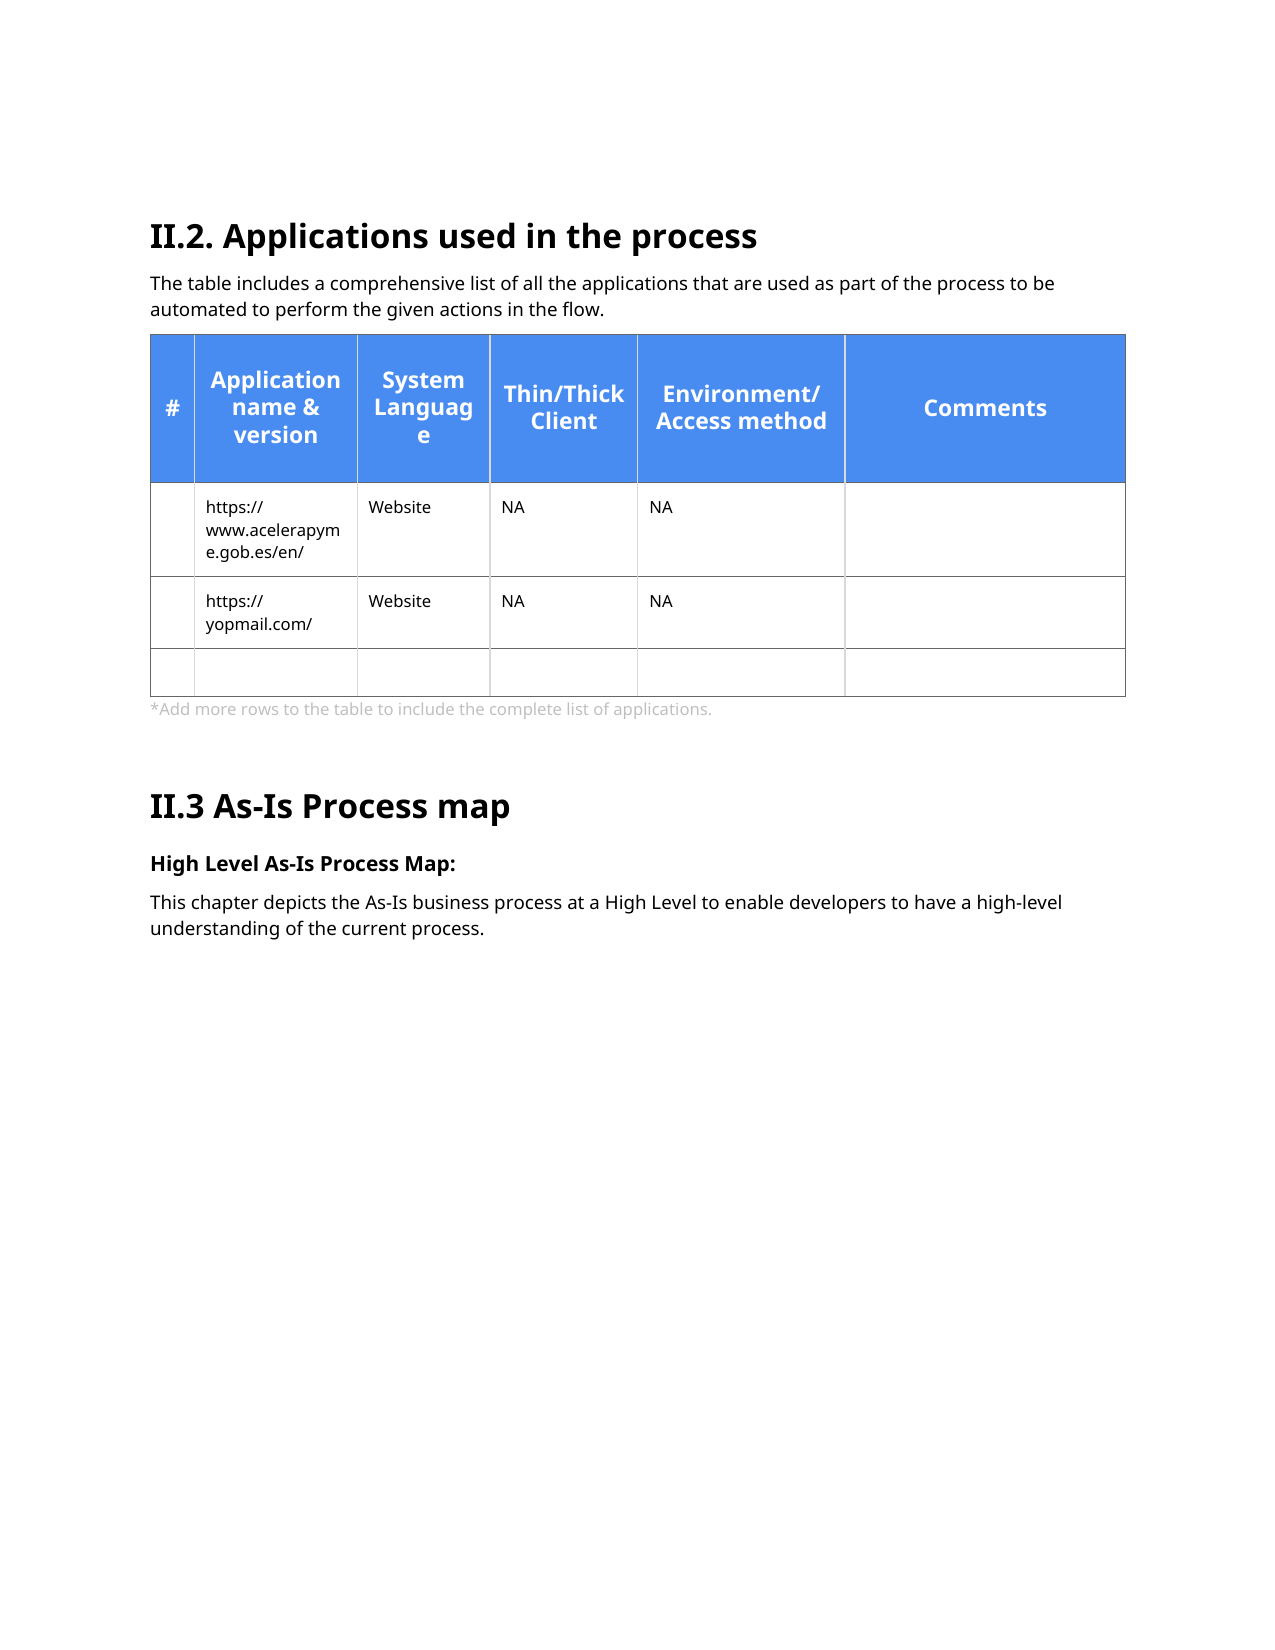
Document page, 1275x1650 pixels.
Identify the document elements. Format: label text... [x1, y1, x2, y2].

table_cell [358, 649, 489, 696]
table_cell [846, 483, 1125, 576]
table_header # [151, 335, 194, 482]
text *Add more rows to the table to include the complete list of applications. [150, 697, 1125, 720]
table_cell Website [358, 577, 489, 647]
table_header Thin/Thick Client [491, 335, 637, 482]
table_cell [195, 649, 357, 696]
table_cell NA [638, 577, 844, 647]
table_header Environment/ Access method [638, 335, 844, 482]
table_cell [151, 649, 194, 696]
table_cell [151, 483, 194, 576]
table_header Application name & version [195, 335, 357, 482]
text The table includes a comprehensive list of all the applications that are used as part of the process to be automated to perform the given actions in the flow. [150, 270, 1125, 321]
text This chapter depicts the As-Is business process at a High Level to enable developers to have a high-level understanding of the current process. [150, 890, 1125, 941]
table_cell [151, 577, 194, 647]
subtitle II.3 As-Is Process map [150, 782, 1125, 828]
subtitle High Level As-Is Process Map: [150, 849, 1125, 877]
table_cell NA [638, 483, 844, 576]
table_cell https://yopmail.com/ [195, 577, 357, 647]
table_cell [846, 649, 1125, 696]
subtitle II.2. Applications used in the process [150, 212, 1125, 258]
table_cell [491, 649, 637, 696]
table_cell NA [491, 577, 637, 647]
table_cell https://www.acelerapyme.gob.es/en/ [195, 483, 357, 576]
table_header Comments [846, 335, 1125, 482]
table_header System Language [358, 335, 489, 482]
table_cell [638, 649, 844, 696]
table_cell [846, 577, 1125, 647]
table_cell NA [491, 483, 637, 576]
table_cell Website [358, 483, 489, 576]
